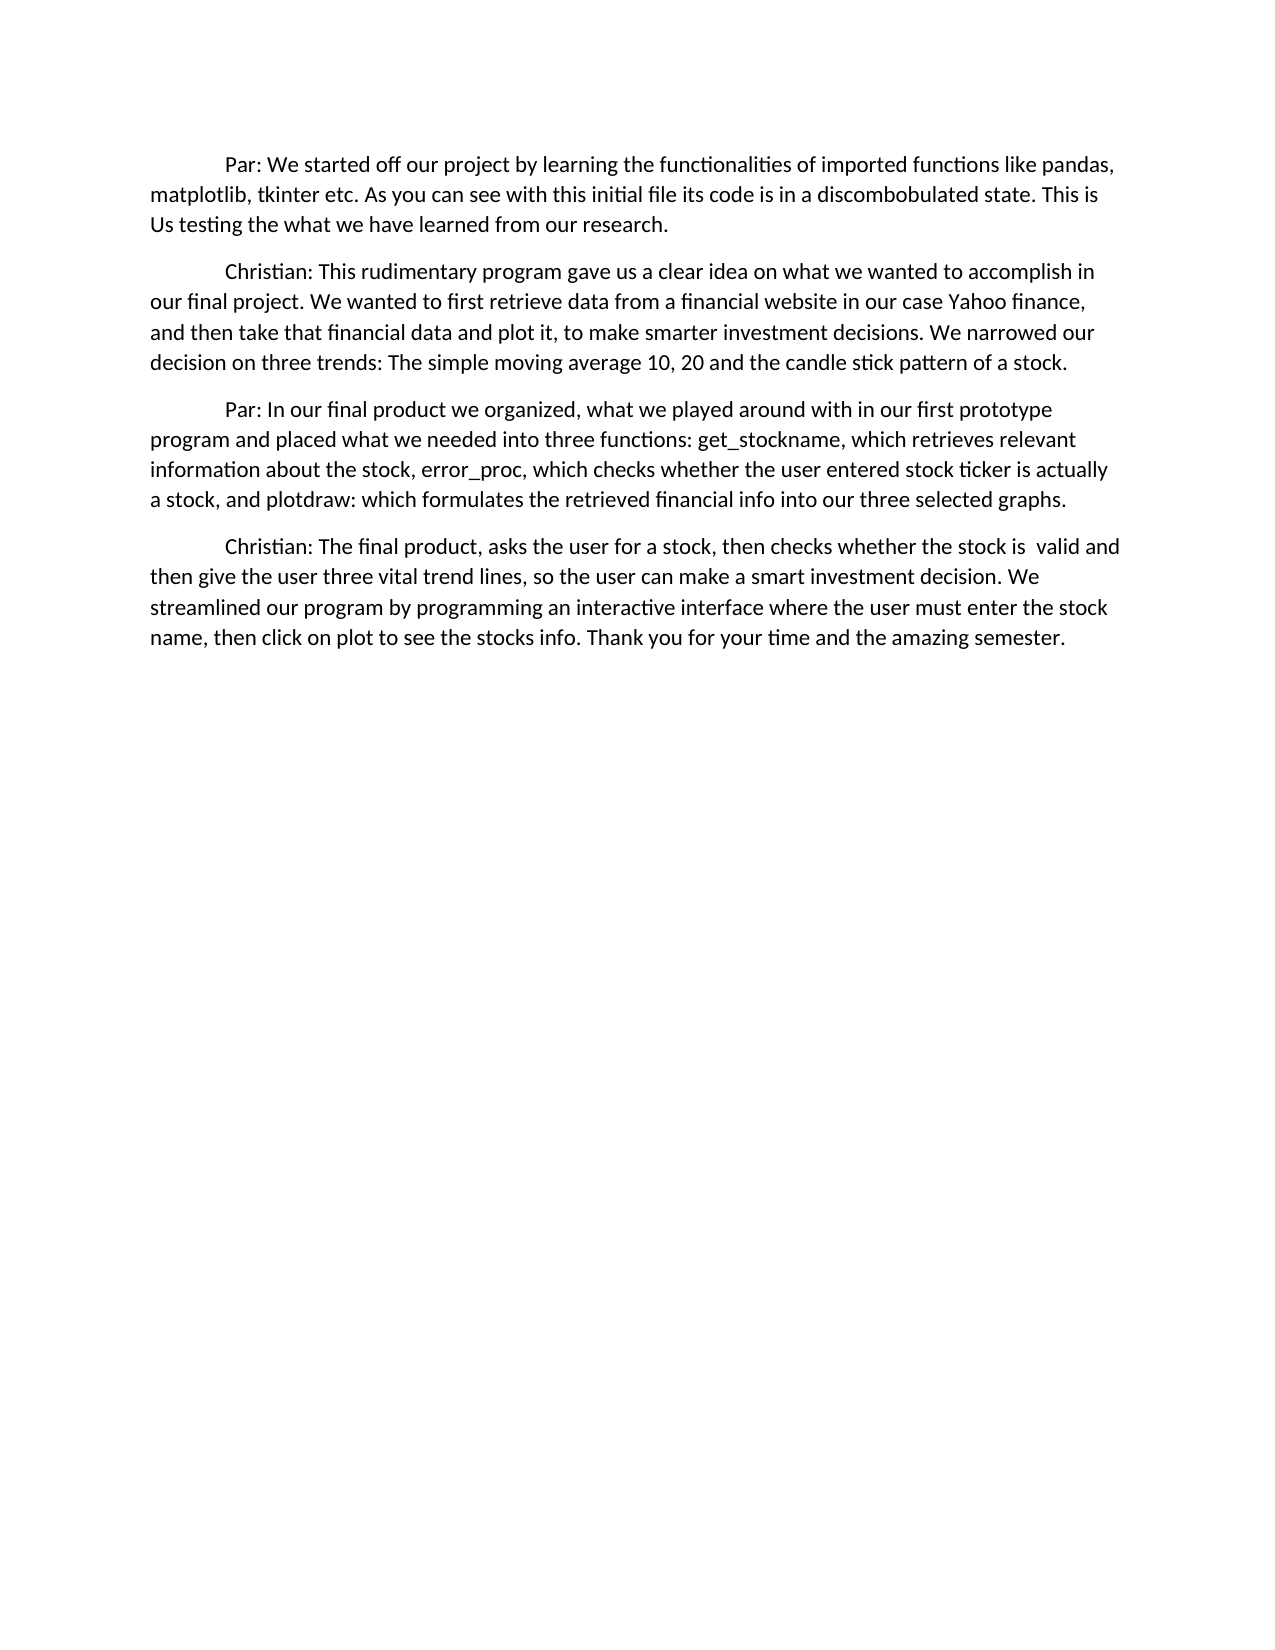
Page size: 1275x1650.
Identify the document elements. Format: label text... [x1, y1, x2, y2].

text Par: In our final product we organized, what we played around with in our first prototype program and placed what we needed into three functions: get_stockname, which retrieves relevant information about the stock, error_proc, which checks whether the user entered stock ticker is actually a stock, and plotdraw: which formulates the retrieved financial info into our three selected graphs. [150, 395, 1125, 513]
text Christian: This rudimentary program gave us a clear idea on what we wanted to accomplish in our final project. We wanted to first retrieve data from a financial website in our case Yahoo finance, and then take that financial data and plot it, to make smarter investment decisions. We narrowed our decision on three trends: The simple moving average 10, 20 and the candle stick pattern of a stock. [150, 257, 1125, 376]
text Par: We started off our project by learning the functionalities of imported functions like pandas, matplotlib, tkinter etc. As you can see with this initial file its code is in a discombobulated state. This is Us testing the what we have learned from our research. [150, 150, 1125, 238]
text Christian: The final product, asks the user for a stock, then checks whether the stock is valid and then give the user three vital trend lines, so the user can make a smart investment decision. We streamlined our program by programming an interactive interface where the user must enter the stock name, then click on plot to see the stocks info. Thank you for your time and the amazing semester. [150, 532, 1125, 651]
